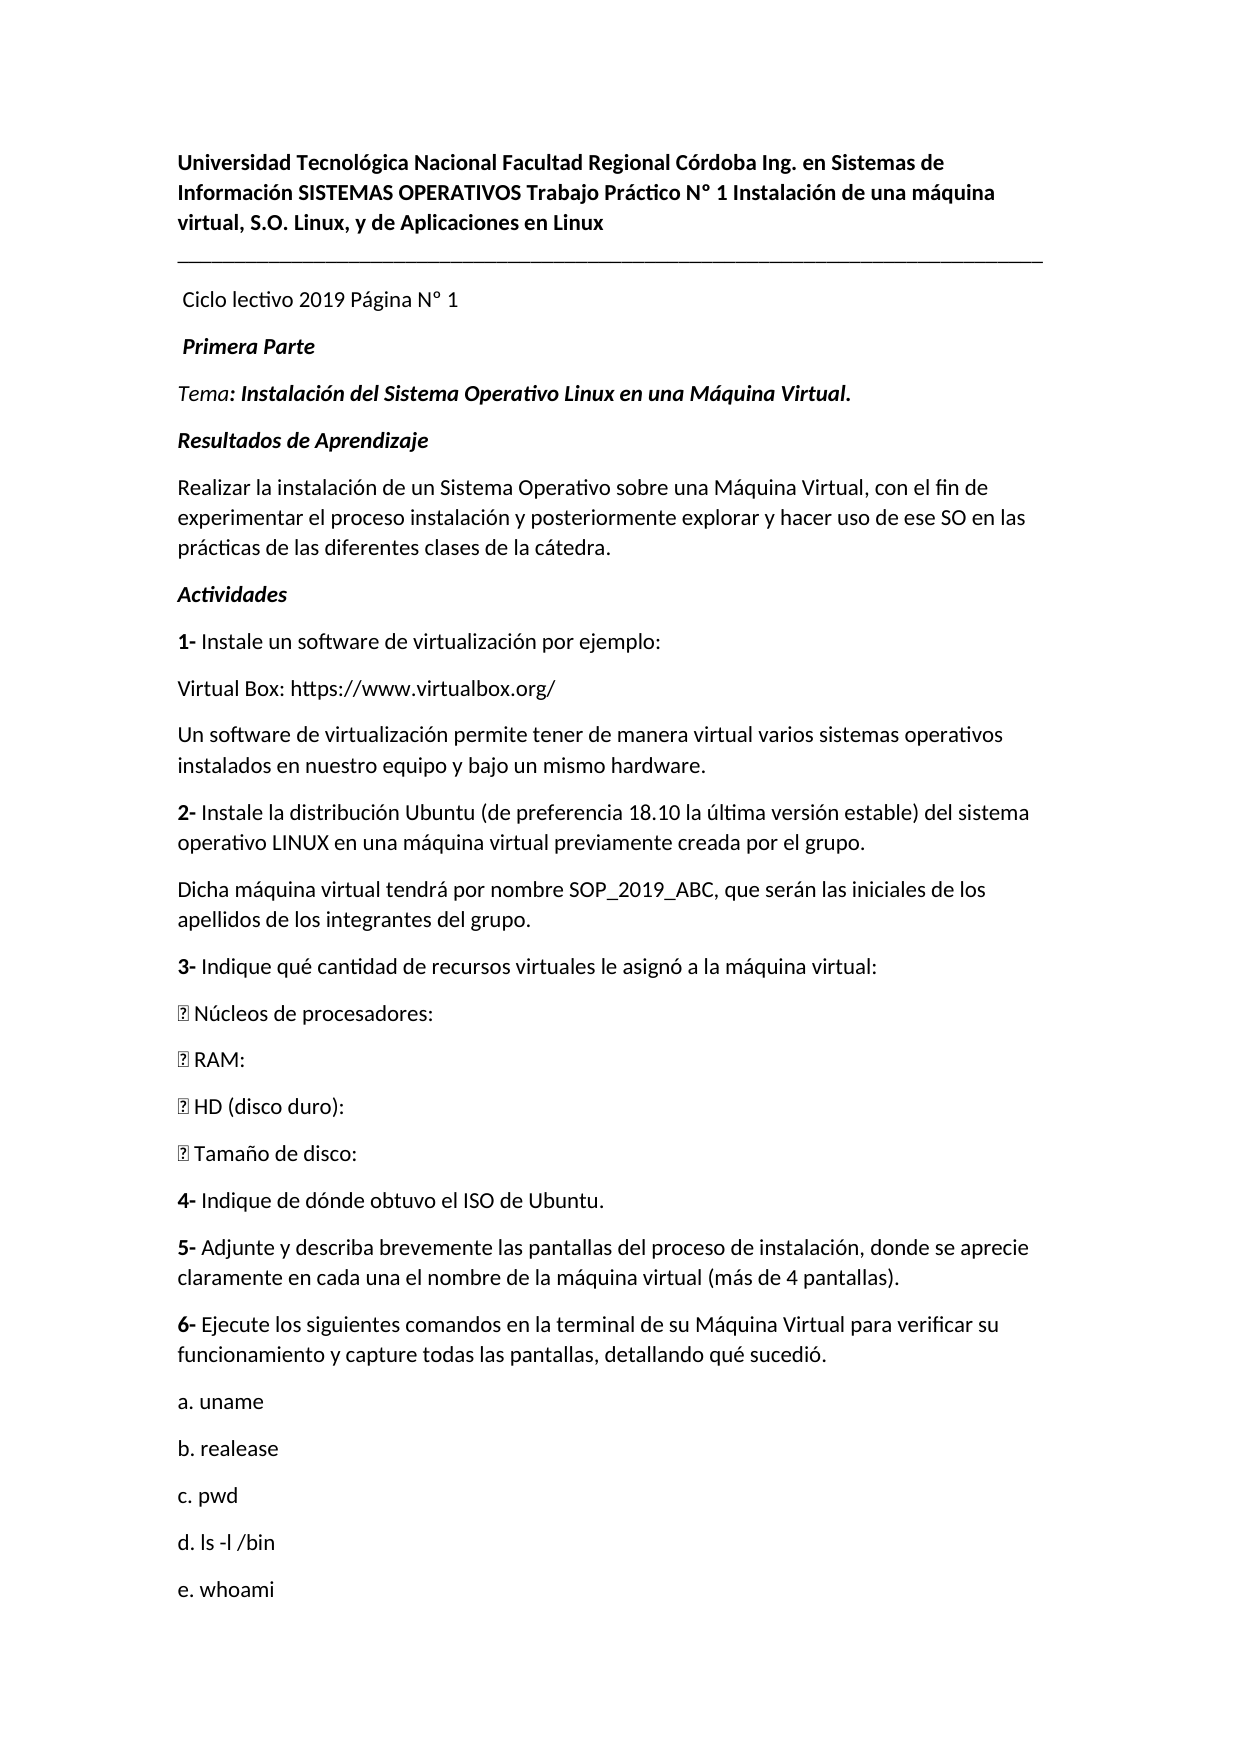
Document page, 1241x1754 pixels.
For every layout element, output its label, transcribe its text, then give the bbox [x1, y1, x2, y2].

text 4- Indique de dónde obtuvo el ISO de Ubuntu. [177, 1186, 1063, 1214]
text Un software de virtualización permite tener de manera virtual varios sistemas operativos instalados en nuestro equipo y bajo un mismo hardware. [177, 721, 1063, 779]
text 3- Indique qué cantidad de recursos virtuales le asignó a la máquina virtual: [177, 952, 1063, 980]
text Resultados de Aprendizaje [177, 426, 1063, 454]
text Primera Parte [177, 332, 1063, 360]
text Realizar la instalación de un Sistema Operativo sobre una Máquina Virtual, con el fin de experimentar el proceso instalación y posteriormente explorar y hacer uso de ese SO en las prácticas de las diferentes clases de la cátedra. [177, 473, 1063, 561]
text  HD (disco duro): [177, 1092, 1063, 1120]
text Actividades [177, 580, 1063, 608]
text Virtual Box: https://www.virtualbox.org/ [177, 674, 1063, 702]
text b. realease [177, 1434, 1063, 1462]
text Dicha máquina virtual tendrá por nombre SOP_2019_ABC, que serán las iniciales de los apellidos de los integrantes del grupo. [177, 875, 1063, 933]
text a. uname [177, 1387, 1063, 1415]
text  Tamaño de disco: [177, 1139, 1063, 1167]
text 6- Ejecute los siguientes comandos en la terminal de su Máquina Virtual para verificar su funcionamiento y capture todas las pantallas, detallando qué sucedió. [177, 1310, 1063, 1368]
text c. pwd [177, 1481, 1063, 1509]
text  RAM: [177, 1046, 1063, 1073]
text 5- Adjunte y describa brevemente las pantallas del proceso de instalación, donde se aprecie claramente en cada una el nombre de la máquina virtual (más de 4 pantallas). [177, 1233, 1063, 1291]
text e. whoami [177, 1575, 1063, 1603]
text Tema: Instalación del Sistema Operativo Linux en una Máquina Virtual. [177, 379, 1063, 407]
text Universidad Tecnológica Nacional Facultad Regional Córdoba Ing. en Sistemas de Información SISTEMAS OPERATIVOS Trabajo Práctico Nº 1 Instalación de una máquina virtual, S.O. Linux, y de Aplicaciones en Linux ____________________________________________________________________________ [177, 148, 1063, 266]
text  Núcleos de procesadores: [177, 999, 1063, 1027]
text d. ls -l /bin [177, 1528, 1063, 1556]
text 1- Instale un software de virtualización por ejemplo: [177, 627, 1063, 655]
text Ciclo lectivo 2019 Página Nº 1 [177, 285, 1063, 313]
text 2- Instale la distribución Ubuntu (de preferencia 18.10 la última versión estable) del sistema operativo LINUX en una máquina virtual previamente creada por el grupo. [177, 798, 1063, 856]
